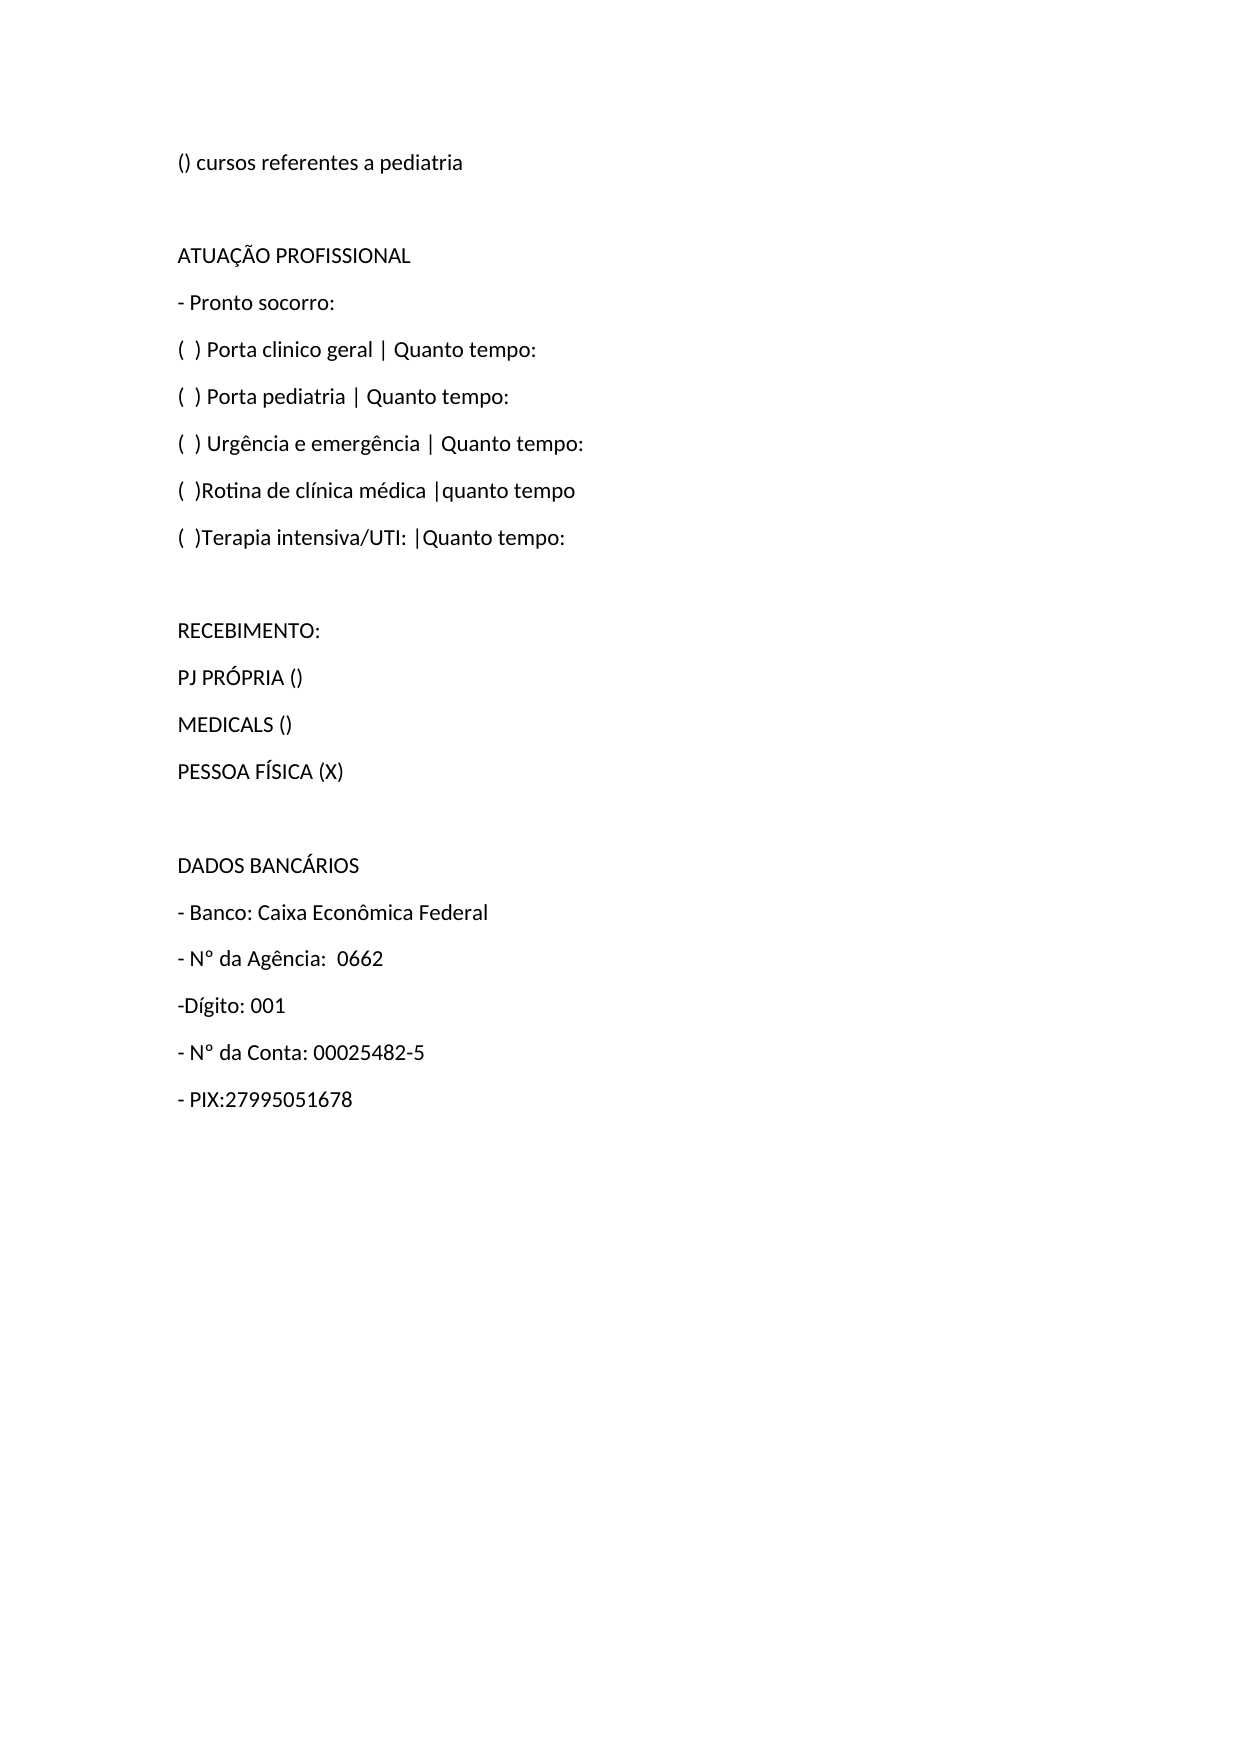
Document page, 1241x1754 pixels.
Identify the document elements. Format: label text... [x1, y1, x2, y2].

text ( ) Porta clinico geral | Quanto tempo: [177, 335, 1063, 363]
text - PIX:27995051678 [177, 1085, 1063, 1113]
text - Nº da Conta: 00025482-5 [177, 1038, 1063, 1066]
text PESSOA FÍSICA (X) [177, 757, 1063, 785]
text ( ) Porta pediatria | Quanto tempo: [177, 382, 1063, 410]
text ( )Rotina de clínica médica |quanto tempo [177, 476, 1063, 504]
text ( ) Urgência e emergência | Quanto tempo: [177, 429, 1063, 457]
text DADOS BANCÁRIOS [177, 851, 1063, 879]
text ATUAÇÃO PROFISSIONAL [177, 241, 1063, 269]
text RECEBIMENTO: [177, 616, 1063, 644]
text - Banco: Caixa Econômica Federal [177, 898, 1063, 926]
text ( )Terapia intensiva/UTI: |Quanto tempo: [177, 523, 1063, 551]
text - Pronto socorro: [177, 288, 1063, 316]
text () cursos referentes a pediatria [177, 148, 1063, 176]
text PJ PRÓPRIA () [177, 663, 1063, 691]
text -Dígito: 001 [177, 991, 1063, 1019]
text - Nº da Agência: 0662 [177, 944, 1063, 972]
text MEDICALS () [177, 710, 1063, 738]
